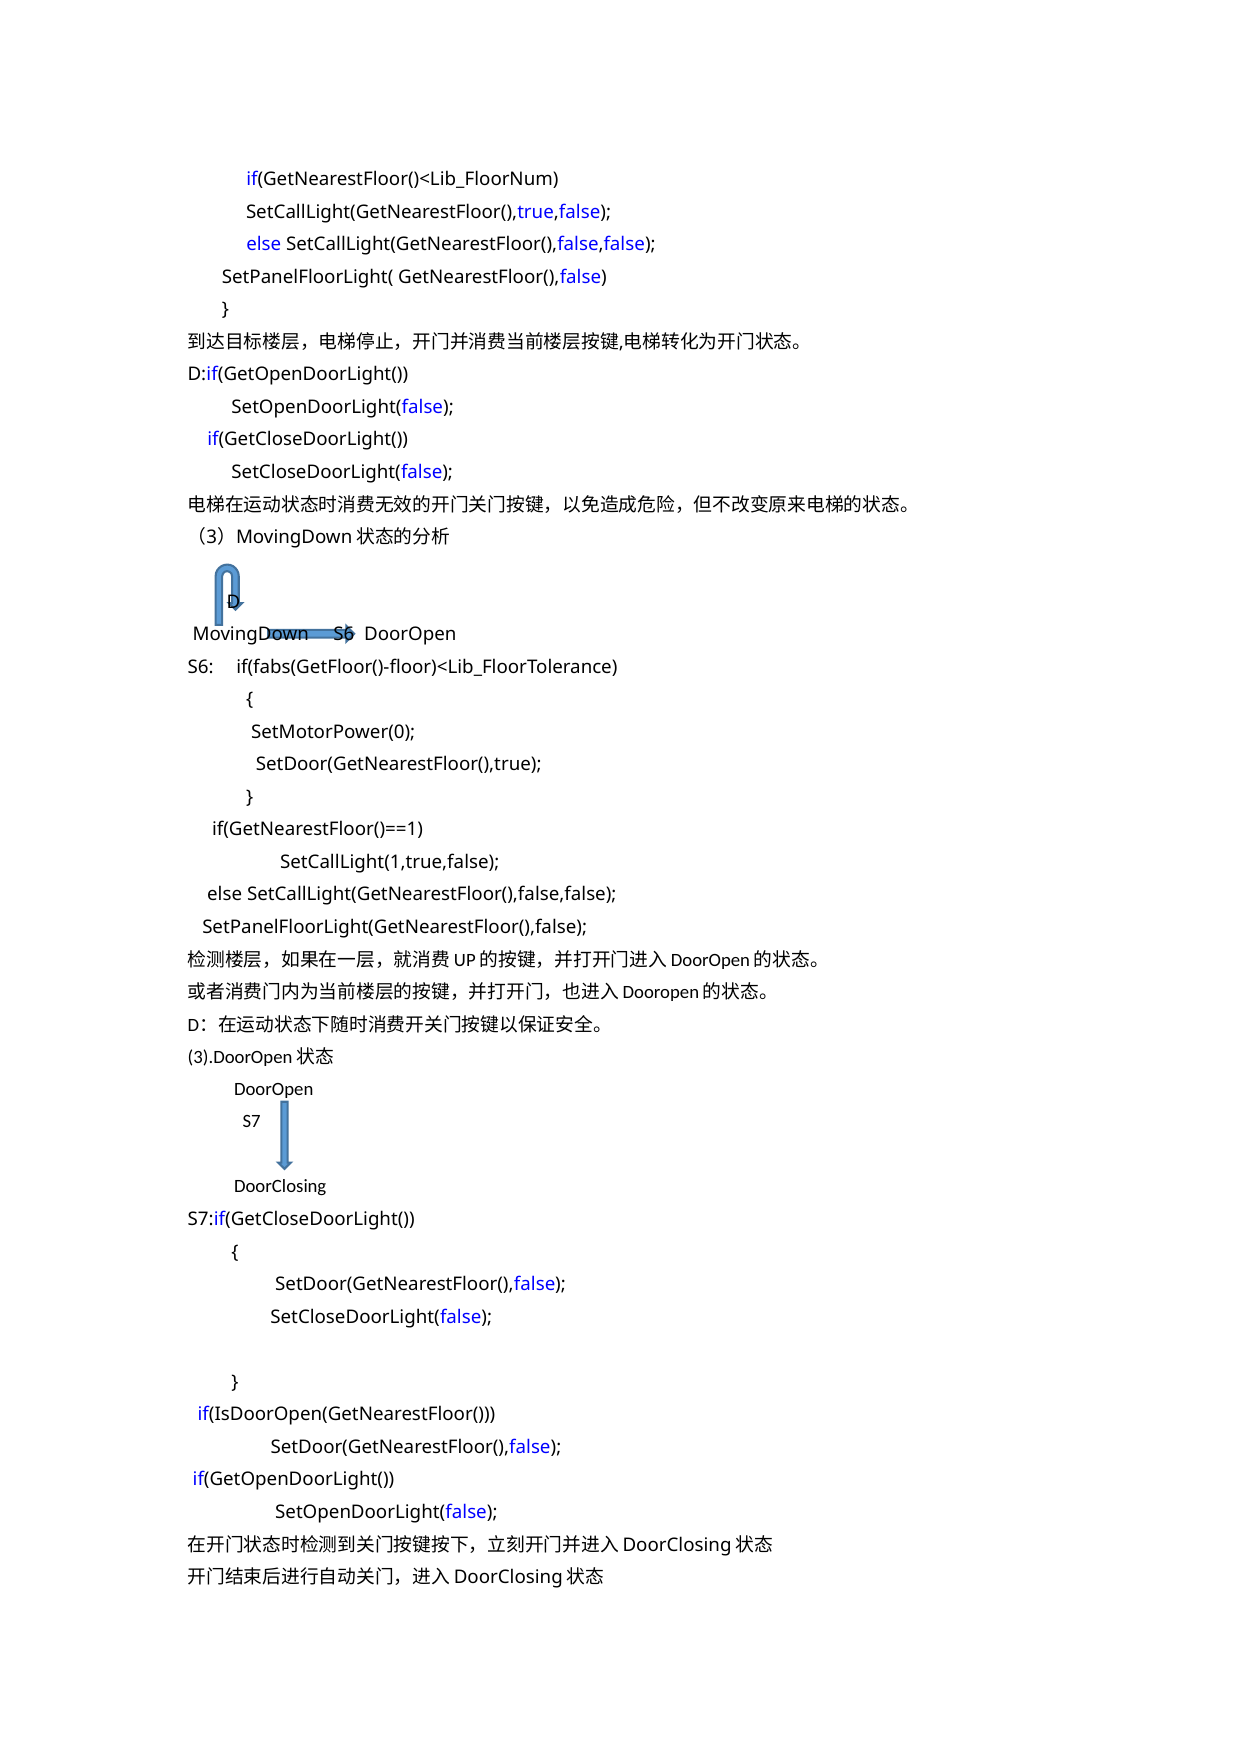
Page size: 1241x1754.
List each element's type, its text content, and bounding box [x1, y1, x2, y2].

list 检测楼层，如果在一层，就消费UP的按键，并打开门进入DoorOpen的状态。 [187, 942, 1053, 974]
list } [187, 779, 1053, 812]
text if(IsDoorOpen(GetNearestFloor())) [187, 1397, 1053, 1429]
text SetDoor(GetNearestFloor(),false); [187, 1429, 1053, 1462]
list SetCallLight(1,true,false); [187, 844, 1053, 877]
text SetDoor(GetNearestFloor(),false); [187, 1267, 1053, 1299]
list MovingDown S6 DoorOpen [187, 617, 1053, 649]
list DoorOpen [187, 1072, 1053, 1104]
list D：在运动状态下随时消费开关门按键以保证安全。 [187, 1007, 1053, 1039]
text if(GetCloseDoorLight()) [187, 422, 1053, 454]
list S6: if(fabs(GetFloor()-floor)<Lib_FloorTolerance) [187, 649, 1053, 682]
text SetCallLight(GetNearestFloor(),true,false); [187, 194, 1053, 227]
text SetCloseDoorLight(false); [187, 454, 1053, 487]
list 或者消费门内为当前楼层的按键，并打开门，也进入Dooropen的状态。 [187, 974, 1053, 1007]
text SetCloseDoorLight(false); [187, 1299, 1053, 1332]
list SetDoor(GetNearestFloor(),true); [187, 747, 1053, 779]
text S7 [187, 1104, 1053, 1137]
text DoorClosing [187, 1169, 1053, 1202]
list D [187, 584, 1053, 617]
text 开门结束后进行自动关门，进入DoorClosing状态 [187, 1559, 1053, 1592]
list .DoorOpen状态 [187, 1039, 1053, 1072]
text } [187, 292, 1053, 324]
list else SetCallLight(GetNearestFloor(),false,false); [187, 877, 1053, 909]
text SetOpenDoorLight(false); [187, 1494, 1053, 1527]
text if(GetNearestFloor()<Lib_FloorNum) [187, 162, 1053, 194]
text S7:if(GetCloseDoorLight()) [187, 1202, 1053, 1234]
list { [187, 682, 1053, 714]
text 在开门状态时检测到关门按键按下，立刻开门并进入DoorClosing状态 [187, 1527, 1053, 1559]
text } [187, 1364, 1053, 1397]
text { [187, 1234, 1053, 1267]
text 电梯在运动状态时消费无效的开门关门按键，以免造成危险，但不改变原来电梯的状态。 [187, 487, 1053, 519]
list MovingDown状态的分析 [187, 519, 1053, 552]
text D:if(GetOpenDoorLight()) [187, 357, 1053, 389]
text SetOpenDoorLight(false); [187, 389, 1053, 422]
text if(GetOpenDoorLight()) [187, 1462, 1053, 1494]
text 到达目标楼层，电梯停止，开门并消费当前楼层按键,电梯转化为开门状态。 [187, 324, 1053, 357]
list SetPanelFloorLight(GetNearestFloor(),false); [187, 909, 1053, 942]
list SetMotorPower(0); [187, 714, 1053, 747]
text SetPanelFloorLight( GetNearestFloor(),false) [187, 259, 1053, 292]
list if(GetNearestFloor()==1) [187, 812, 1053, 844]
text else SetCallLight(GetNearestFloor(),false,false); [187, 227, 1053, 259]
